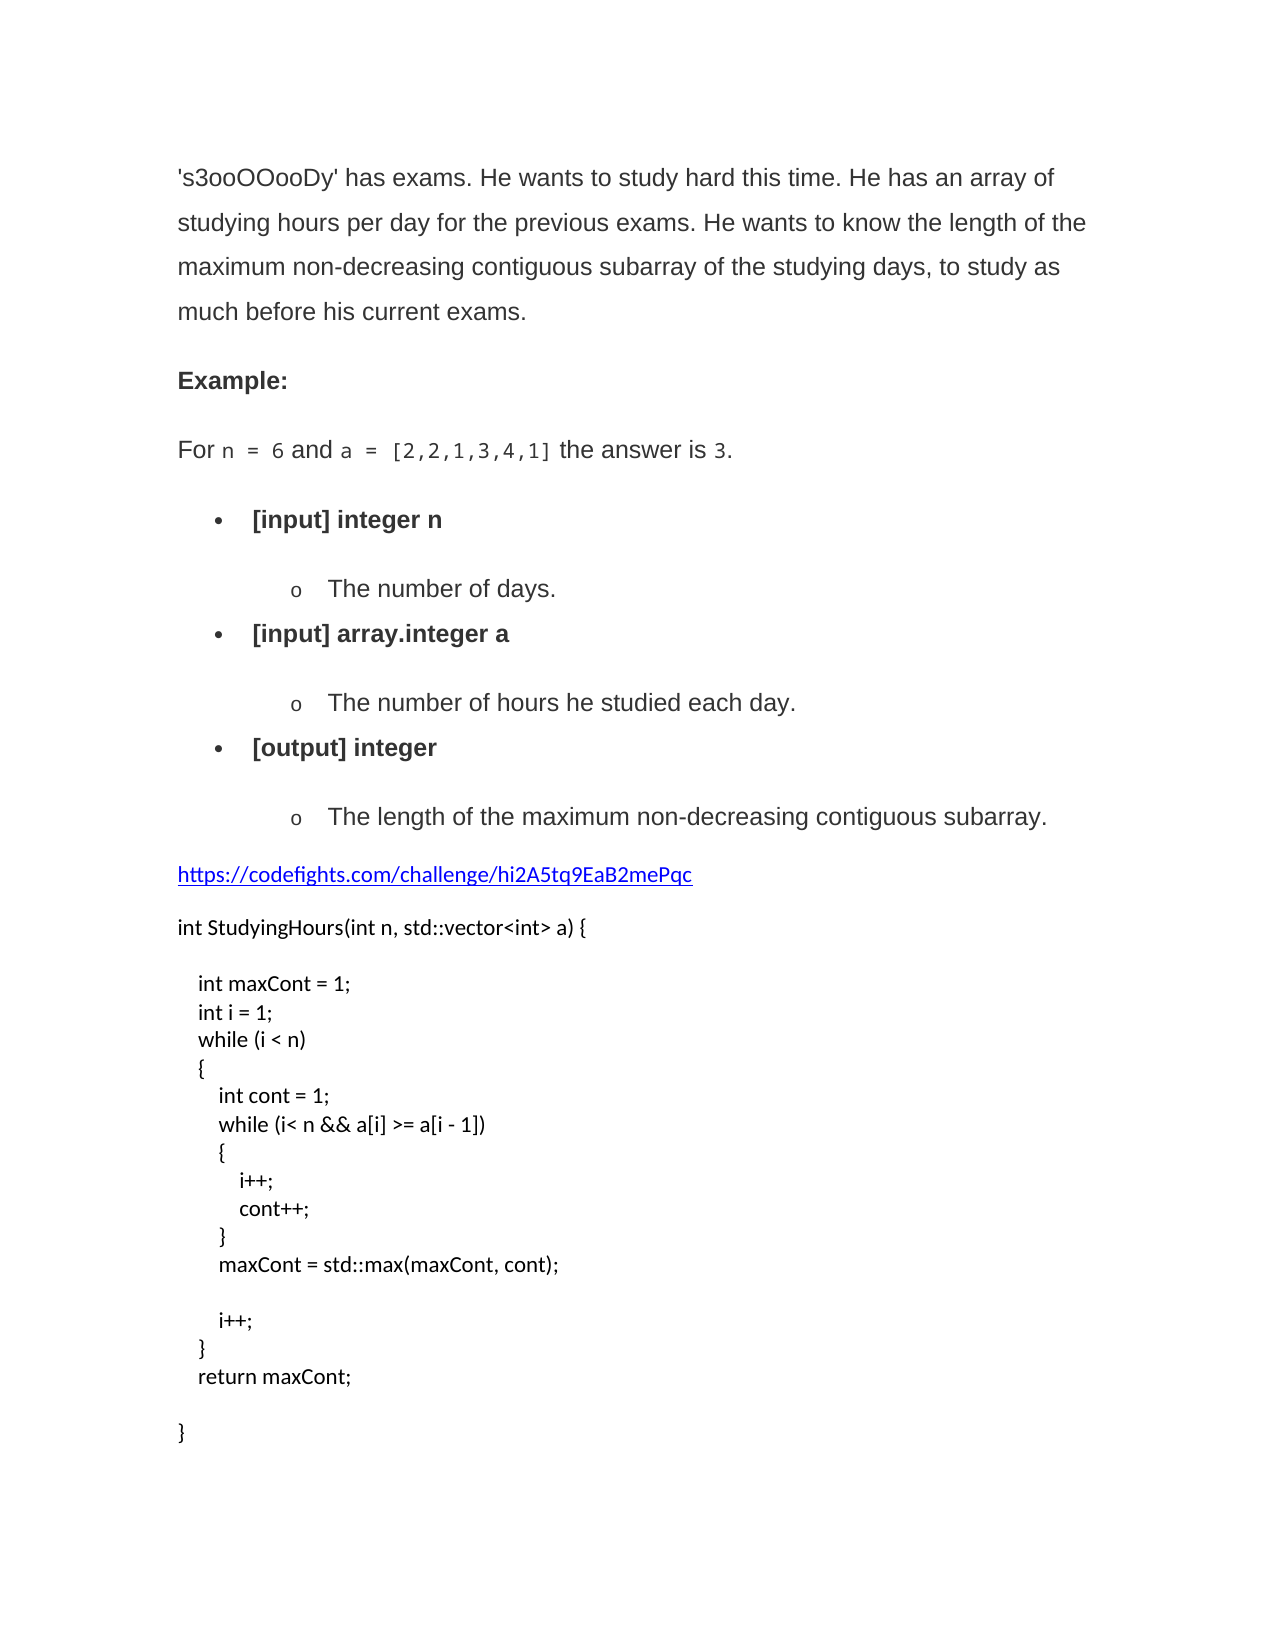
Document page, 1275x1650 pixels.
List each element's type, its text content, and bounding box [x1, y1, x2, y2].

text 's3ooOOooDy' has exams. He wants to study hard this time. He has an array of studying hours per day for the previous exams. He wants to know the length of the maximum non-decreasing contiguous subarray of the studying days, to study as much before his current exams. [177, 148, 1098, 326]
text { [177, 1138, 1098, 1166]
text cont++; [177, 1194, 1098, 1222]
text } [177, 1334, 1098, 1362]
text { [177, 1054, 1098, 1082]
text maxCont = std::max(maxCont, cont); [177, 1250, 1098, 1278]
text } [177, 1418, 1098, 1446]
text For n = 6 and a = [2,2,1,3,4,1] the answer is 3. [177, 420, 1098, 464]
text } [177, 1222, 1098, 1250]
list [input] integer n [215, 489, 1098, 534]
text int StudyingHours(int n, std::vector<int> a) { [177, 913, 1098, 942]
list The number of hours he studied each day. [290, 673, 1098, 717]
text i++; [177, 1166, 1098, 1194]
text int cont = 1; [177, 1082, 1098, 1110]
text Example: [177, 351, 1098, 395]
text while (i < n) [177, 1026, 1098, 1054]
text return maxCont; [177, 1362, 1098, 1390]
text while (i< n && a[i] >= a[i - 1]) [177, 1110, 1098, 1138]
text i++; [177, 1306, 1098, 1334]
list [output] integer [215, 717, 1098, 762]
text int maxCont = 1; [177, 969, 1098, 998]
list The length of the maximum non-decreasing contiguous subarray. [290, 787, 1098, 831]
list [input] array.integer a [215, 603, 1098, 648]
text https://codefights.com/challenge/hi2A5tq9EaB2mePqc [177, 861, 1098, 888]
text int i = 1; [177, 998, 1098, 1026]
list The number of days. [290, 559, 1098, 603]
